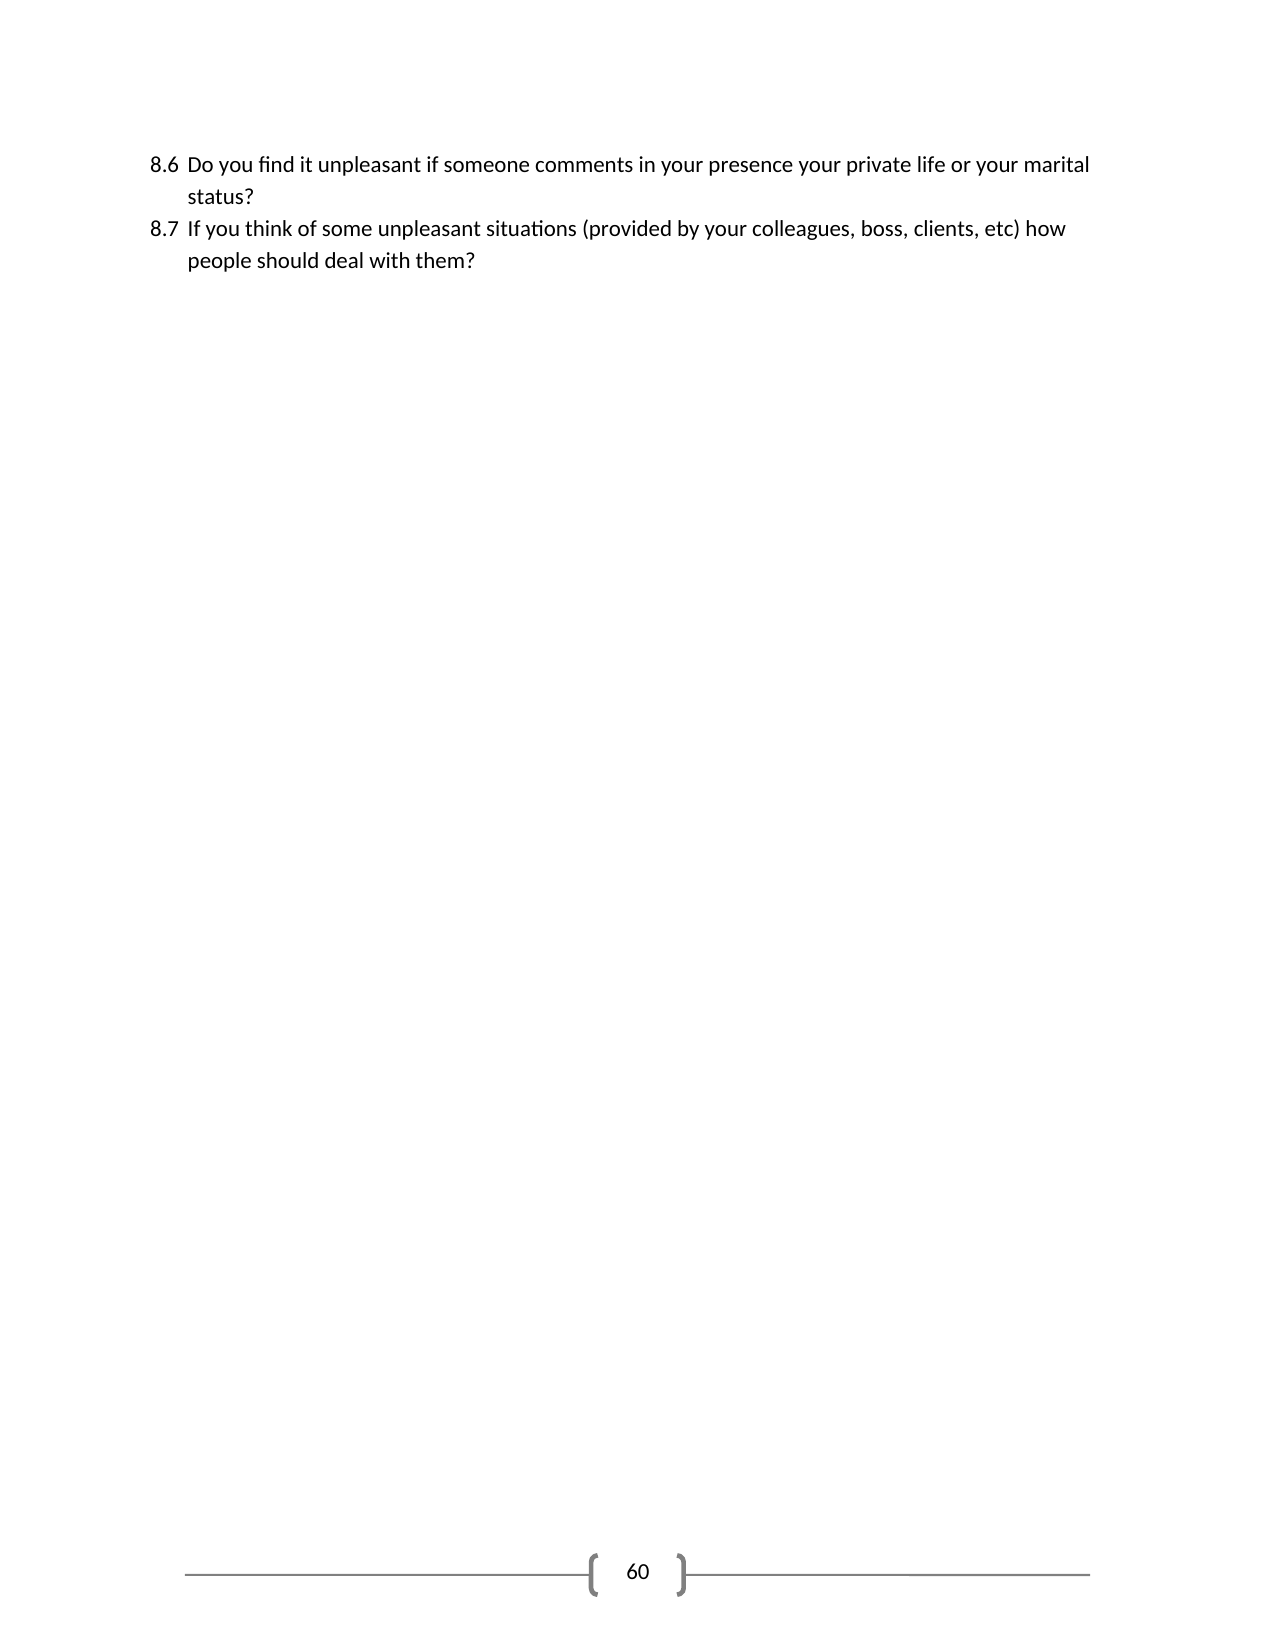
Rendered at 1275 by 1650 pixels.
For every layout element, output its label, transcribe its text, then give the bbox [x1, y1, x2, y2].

list Do you find it unpleasant if someone comments in your presence your private life or your marital status? [150, 150, 1125, 210]
list If you think of some unpleasant situations (provided by your colleagues, boss, clients, etc) how people should deal with them? [150, 214, 1125, 274]
